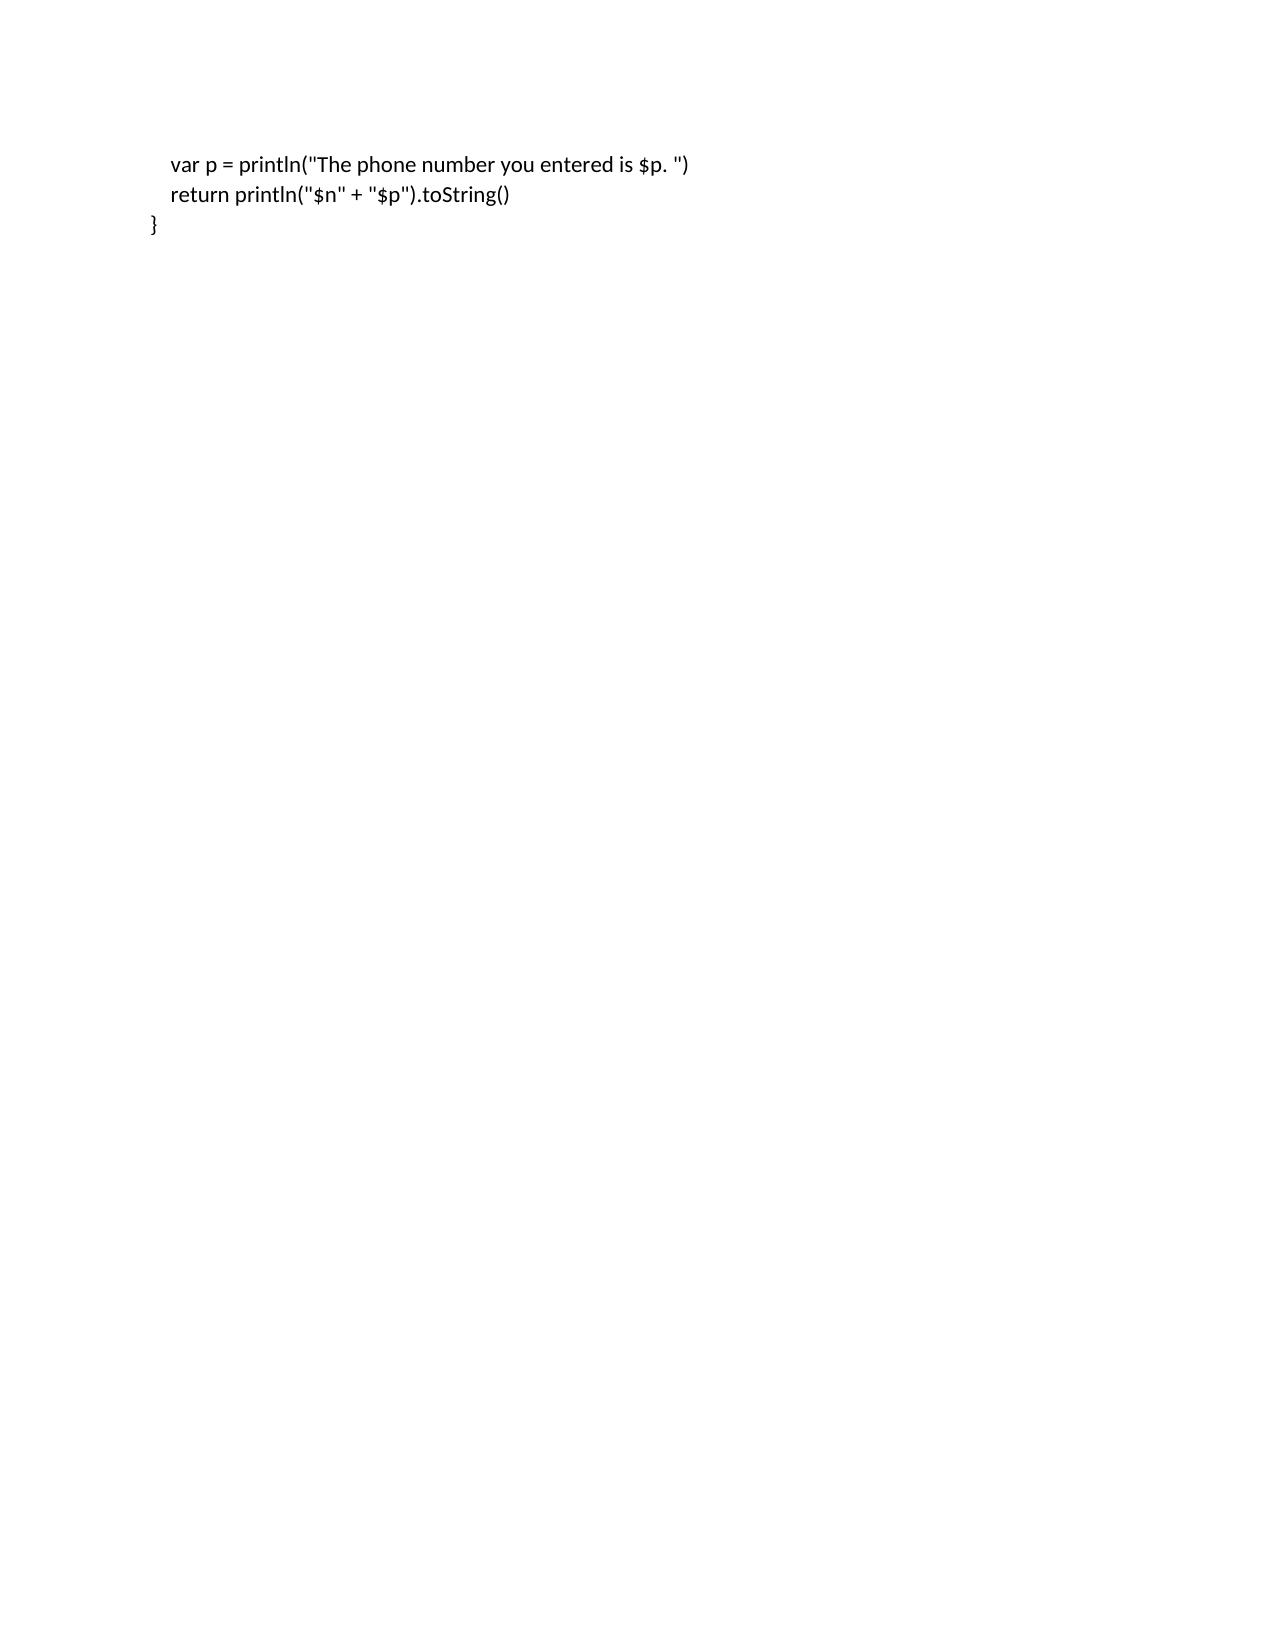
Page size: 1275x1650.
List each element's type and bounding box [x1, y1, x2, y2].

text [150, 150, 1125, 238]
